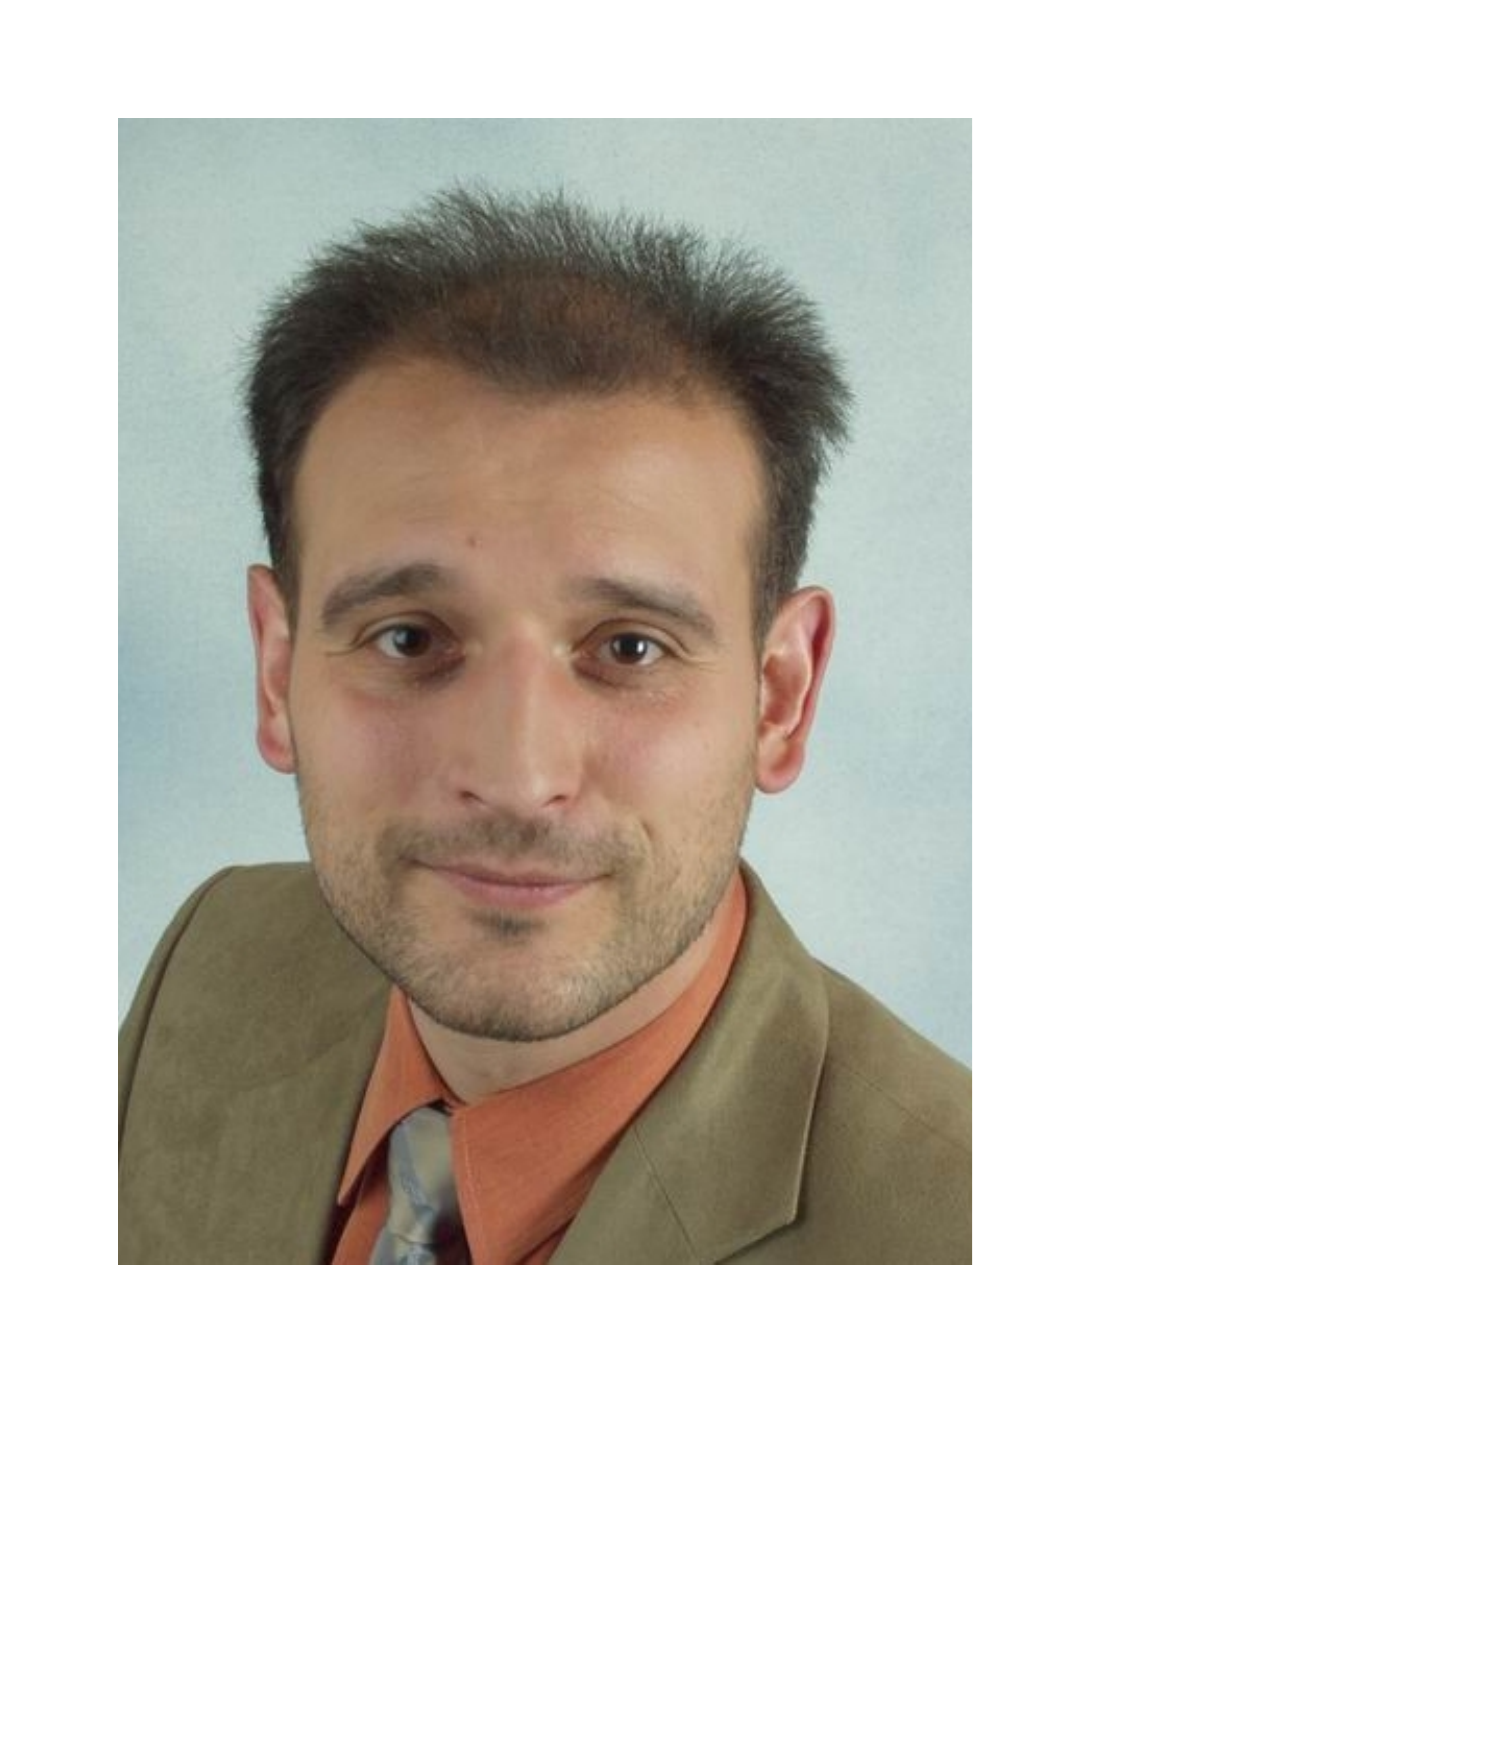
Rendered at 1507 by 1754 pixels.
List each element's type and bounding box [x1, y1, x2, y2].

picture [118, 118, 973, 1265]
